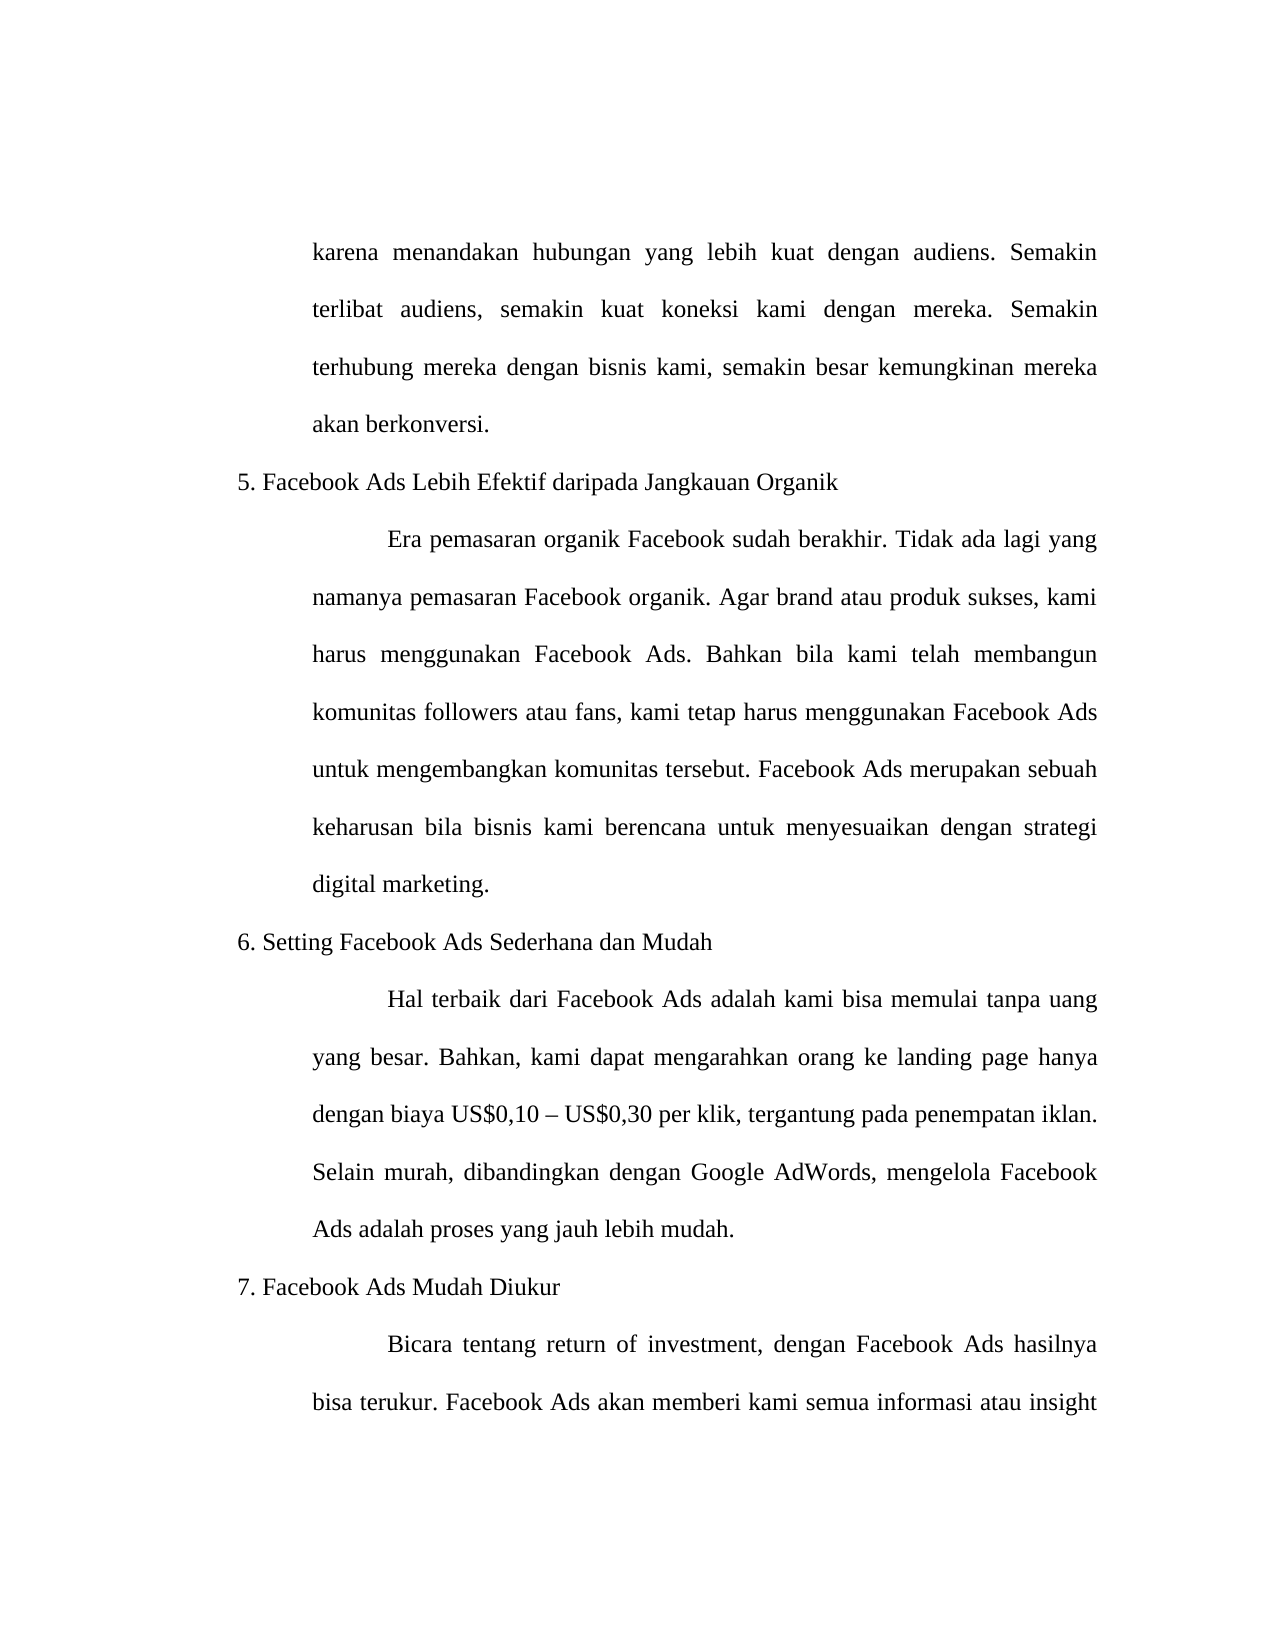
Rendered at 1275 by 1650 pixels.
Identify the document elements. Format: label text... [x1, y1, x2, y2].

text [312, 237, 1098, 438]
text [312, 1329, 1098, 1416]
text 5. Facebook Ads Lebih Efektif daripada Jangkauan Organik [237, 467, 1098, 496]
text 7. Facebook Ads Mudah Diukur [237, 1272, 1098, 1301]
text Era pemasaran organik Facebook sudah berakhir. Tidak ada lagi yang namanya pemasaran Facebook organik. Agar brand atau produk sukses, kami harus menggunakan Facebook Ads. Bahkan bila kami telah membangun komunitas followers atau fans, kami tetap harus menggunakan Facebook Ads untuk mengembangkan komunitas tersebut. Facebook Ads merupakan sebuah keharusan bila bisnis kami berencana untuk menyesuaikan dengan strategi digital marketing. [312, 524, 1098, 898]
text Hal terbaik dari Facebook Ads adalah kami bisa memulai tanpa uang yang besar. Bahkan, kami dapat mengarahkan orang ke landing page hanya dengan biaya US$0,10 – US$0,30 per klik, tergantung pada penempatan iklan. Selain murah, dibandingkan dengan Google AdWords, mengelola Facebook Ads adalah proses yang jauh lebih mudah. [312, 984, 1098, 1243]
text 6. Setting Facebook Ads Sederhana dan Mudah [237, 927, 1098, 956]
